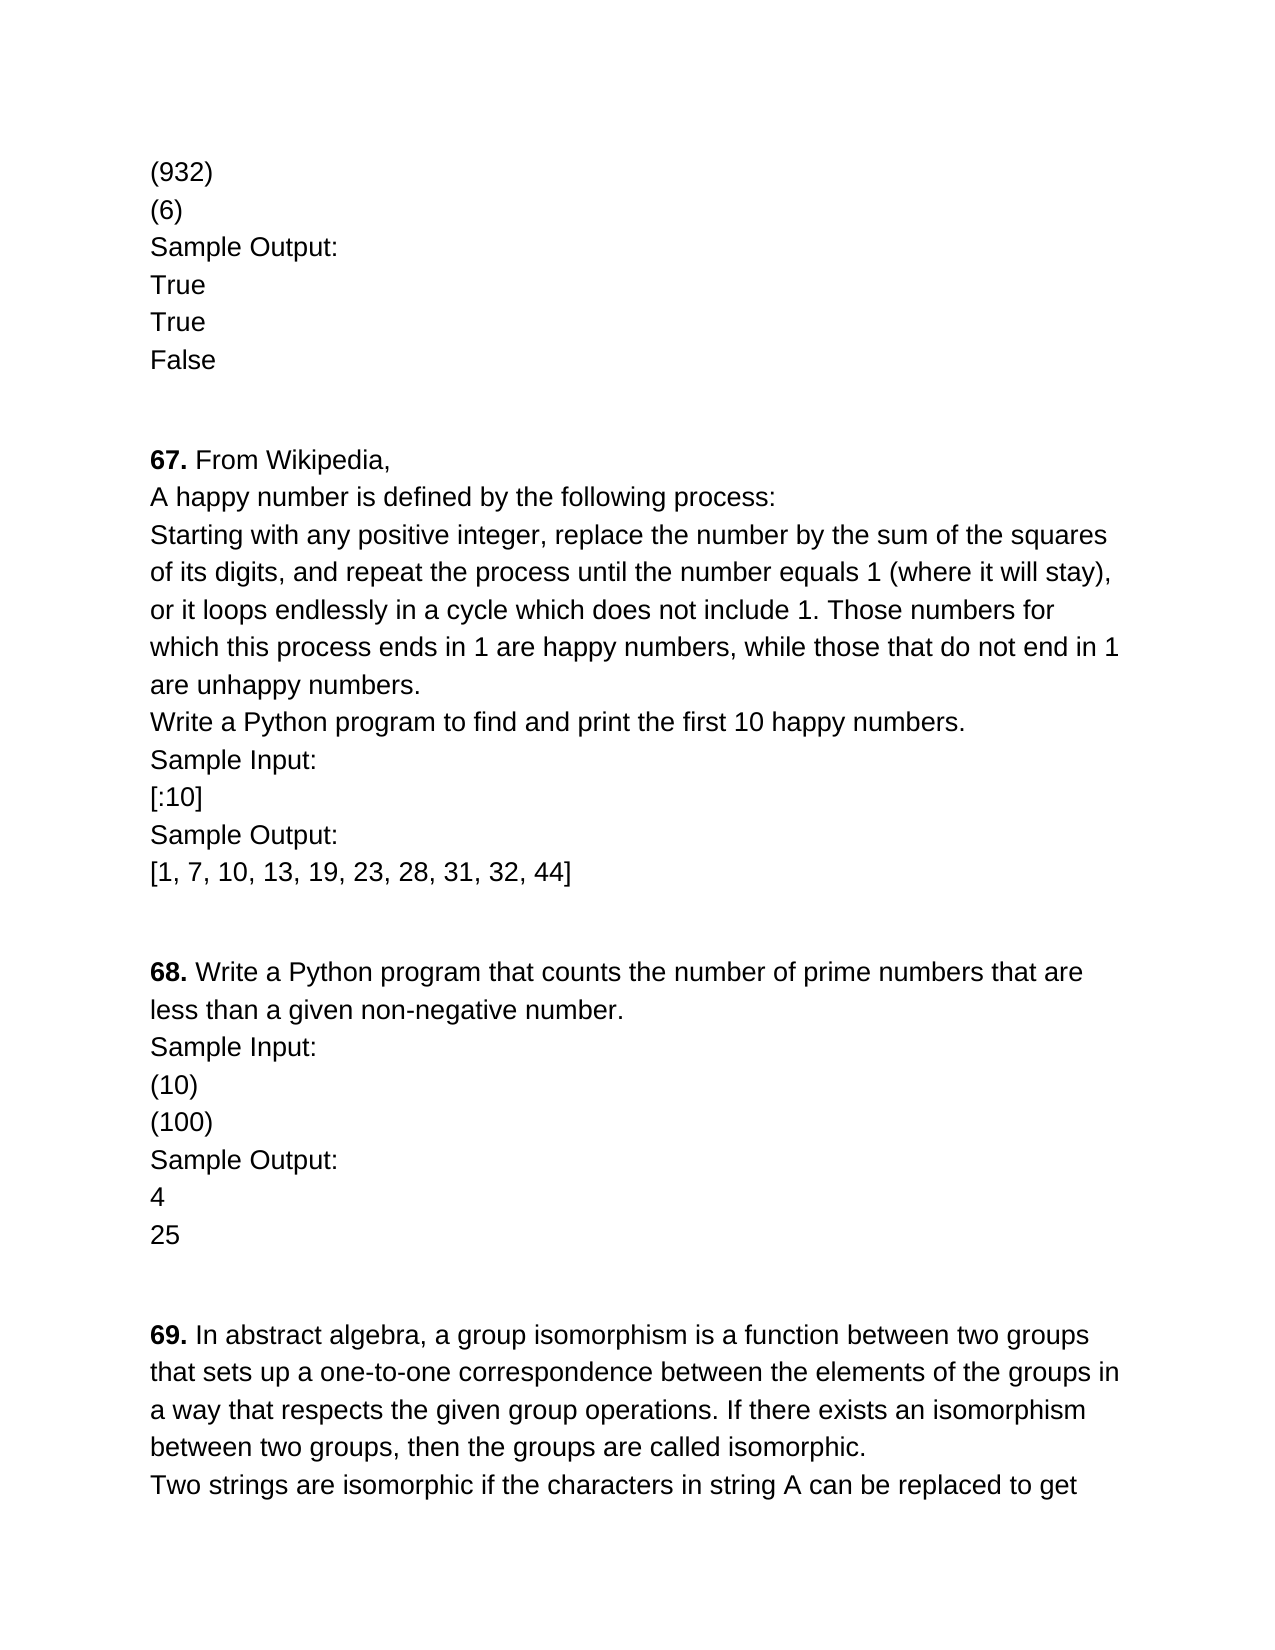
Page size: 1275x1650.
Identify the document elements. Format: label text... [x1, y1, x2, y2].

text 67. From Wikipedia, A happy number is defined by the following process: Starting with any positive integer, replace the number by the sum of the squares of its digits, and repeat the process until the number equals 1 (where it will stay), or it loops endlessly in a cycle which does not include 1. Those numbers for which this process ends in 1 are happy numbers, while those that do not end in 1 are unhappy numbers. Write a Python program to find and print the first 10 happy numbers. Sample Input: [:10] Sample Output: [1, 7, 10, 13, 19, 23, 28, 31, 32, 44] [150, 437, 1125, 925]
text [150, 1312, 1125, 1500]
text 68. Write a Python program that counts the number of prime numbers that are less than a given non-negative number. Sample Input: (10) (100) Sample Output: 4 25 [150, 950, 1125, 1287]
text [150, 150, 1125, 412]
